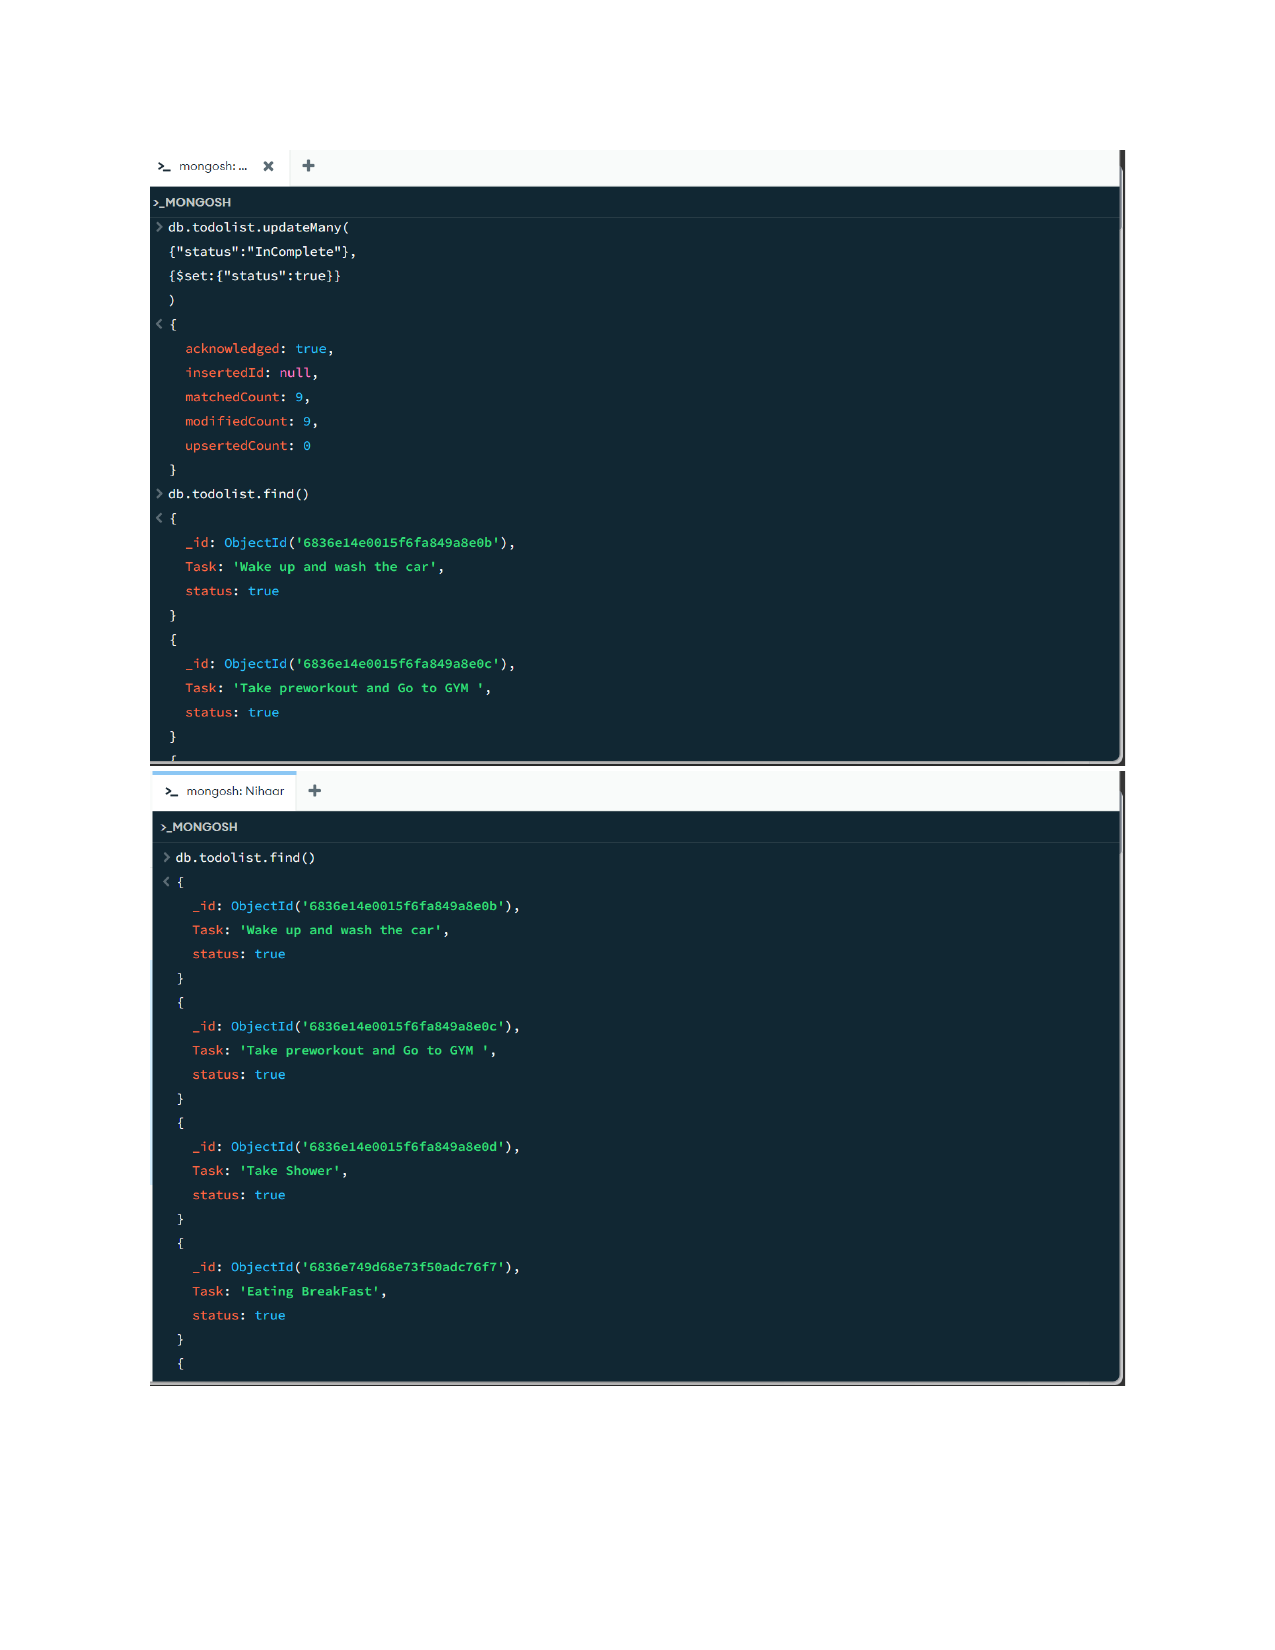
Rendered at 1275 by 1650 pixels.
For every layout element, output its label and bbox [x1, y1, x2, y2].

picture [150, 771, 1125, 1386]
picture [150, 150, 1125, 766]
